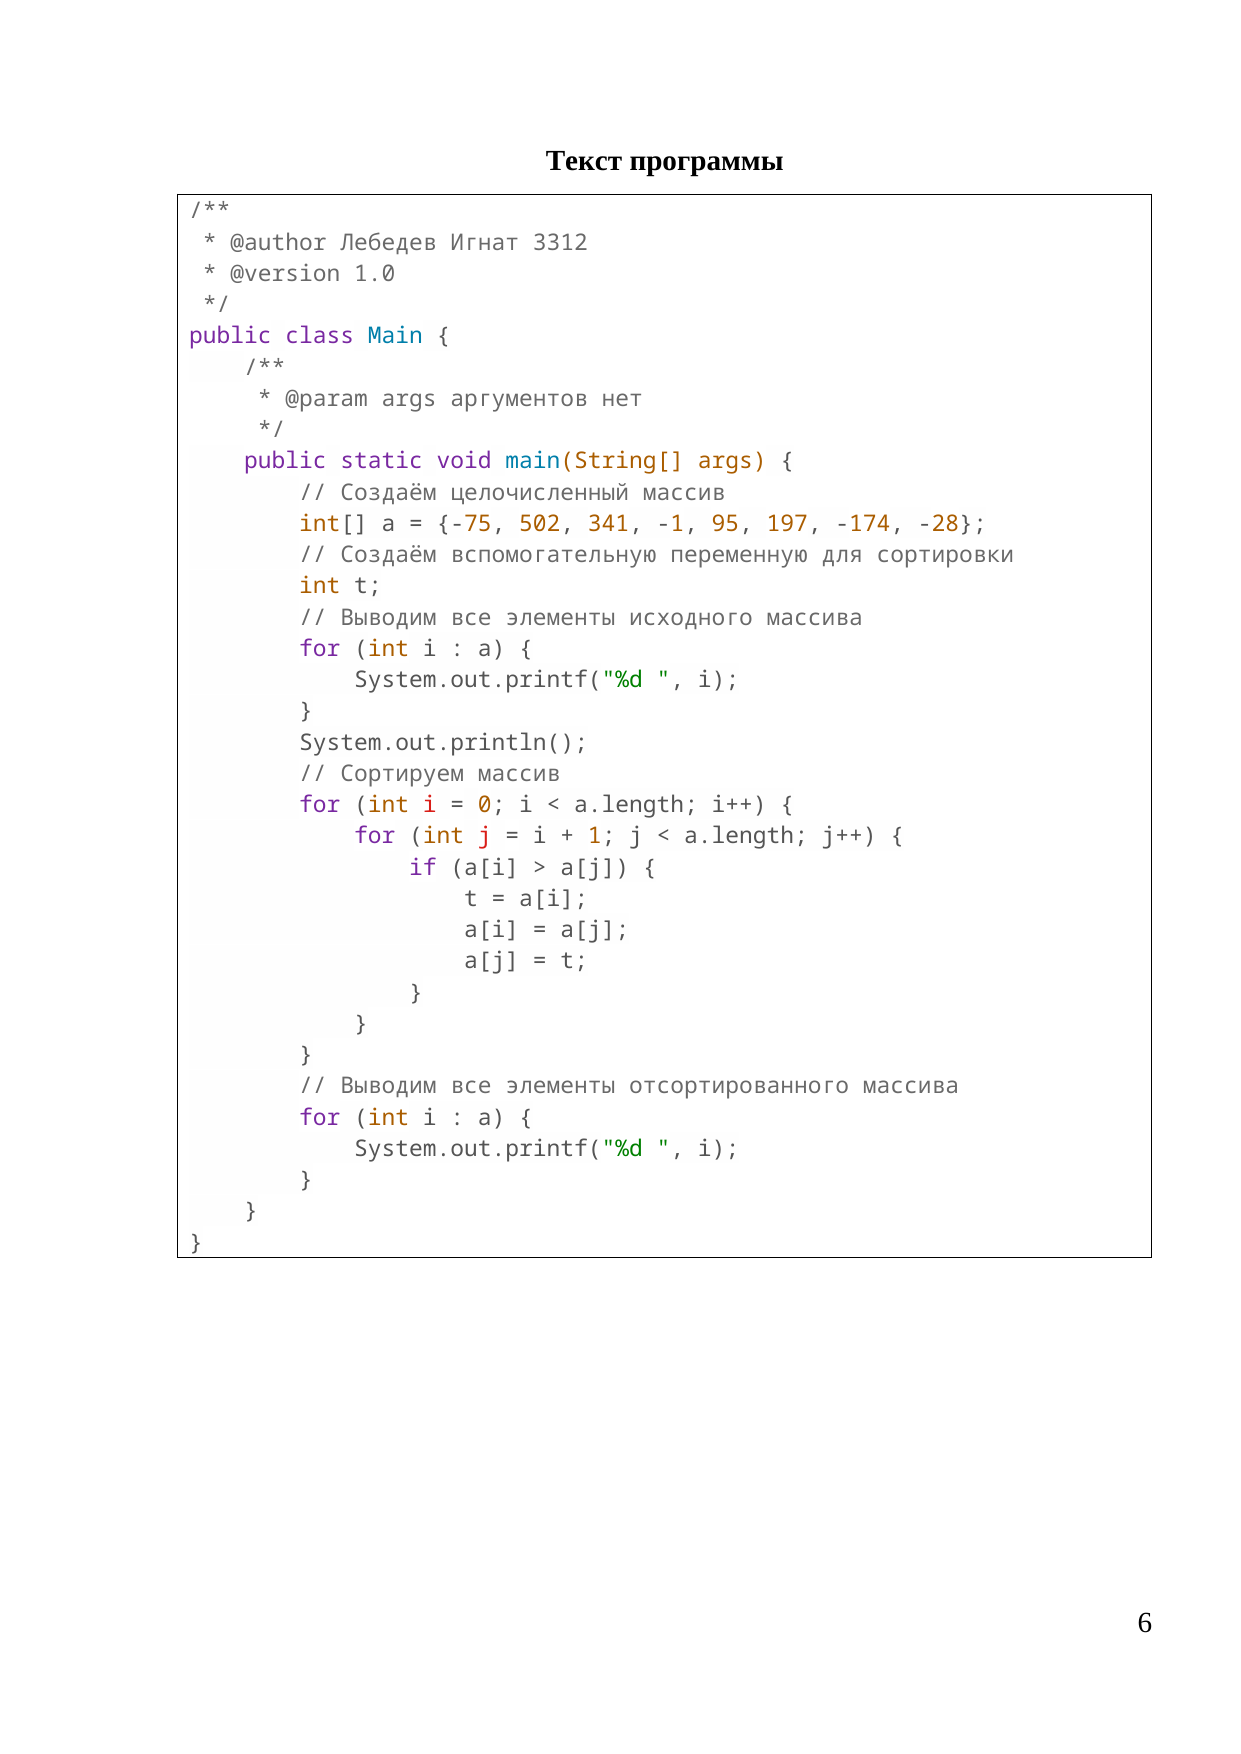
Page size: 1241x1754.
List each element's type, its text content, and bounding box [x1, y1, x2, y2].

subtitle Текст программы [177, 143, 1152, 177]
table_header /** * @author Лебедев Игнат 3312 * @version 1.0 */ public class Main { /** * @param args аргументов нет */ public static void main(String[] args) { // Создаём целочисленный массив int[] a = {-75, 502, 341, -1, 95, 197, -174, -28}; // Создаём вспомогательную переменную для сортировки int t; // Выводим все элементы исходного массива for (int i : a) { System.out.printf("%d ", i); } System.out.println(); // Сортируем массив for (int i = 0; i < a.length; i++) { for (int j = i + 1; j < a.length; j++) { if (a[i] > a[j]) { t = a[i]; a[i] = a[j]; a[j] = t; } } } // Выводим все элементы отсортированного массива for (int i : a) { System.out.printf("%d ", i); } } } [178, 195, 1151, 1257]
